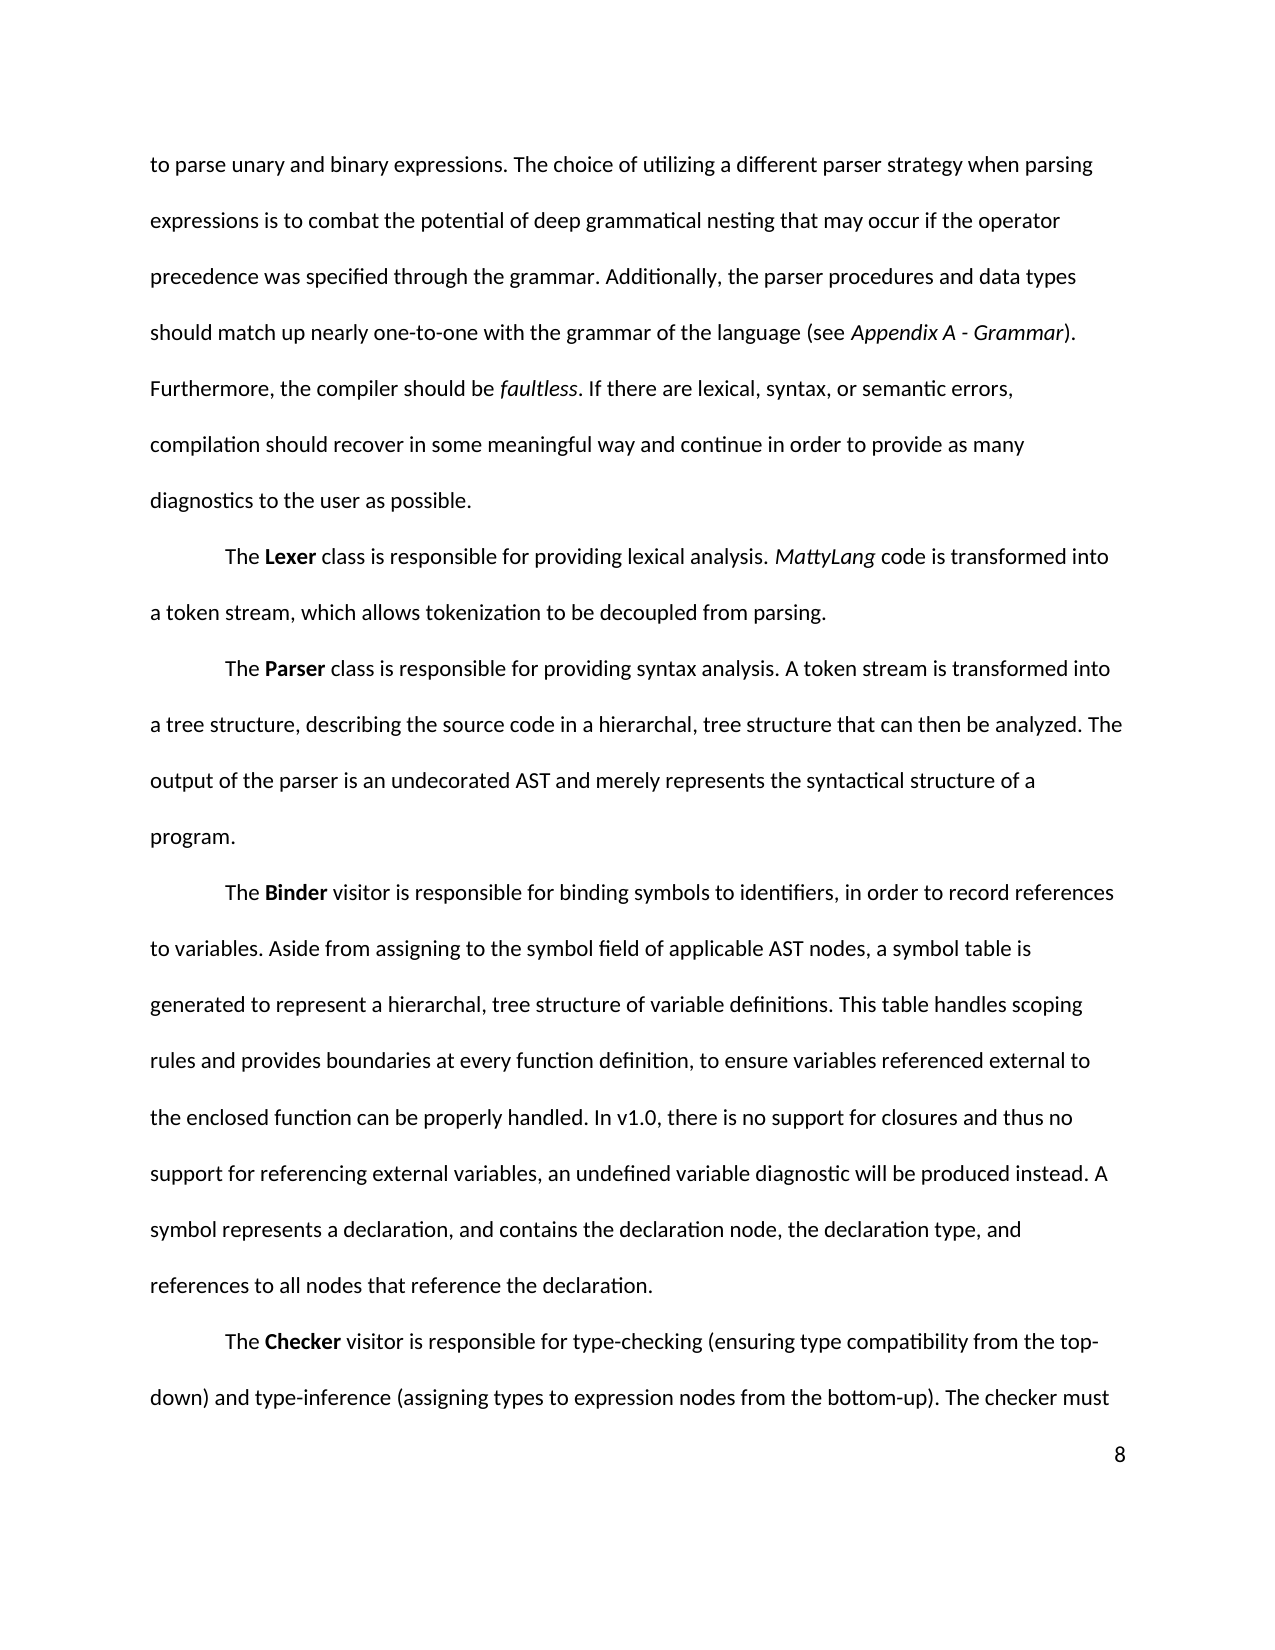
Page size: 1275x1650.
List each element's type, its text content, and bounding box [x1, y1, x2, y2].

text The Parser class is responsible for providing syntax analysis. A token stream is transformed into a tree structure, describing the source code in a hierarchal, tree structure that can then be analyzed. The output of the parser is an undecorated AST and merely represents the syntactical structure of a program. [150, 654, 1125, 851]
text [150, 150, 1125, 514]
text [150, 1327, 1125, 1411]
text The Lexer class is responsible for providing lexical analysis. MattyLang code is transformed into a token stream, which allows tokenization to be decoupled from parsing. [150, 542, 1125, 626]
text The Binder visitor is responsible for binding symbols to identifiers, in order to record references to variables. Aside from assigning to the symbol field of applicable AST nodes, a symbol table is generated to represent a hierarchal, tree structure of variable definitions. This table handles scoping rules and provides boundaries at every function definition, to ensure variables referenced external to the enclosed function can be properly handled. In v1.0, there is no support for closures and thus no support for referencing external variables, an undefined variable diagnostic will be produced instead. A symbol represents a declaration, and contains the declaration node, the declaration type, and references to all nodes that reference the declaration. [150, 878, 1125, 1299]
